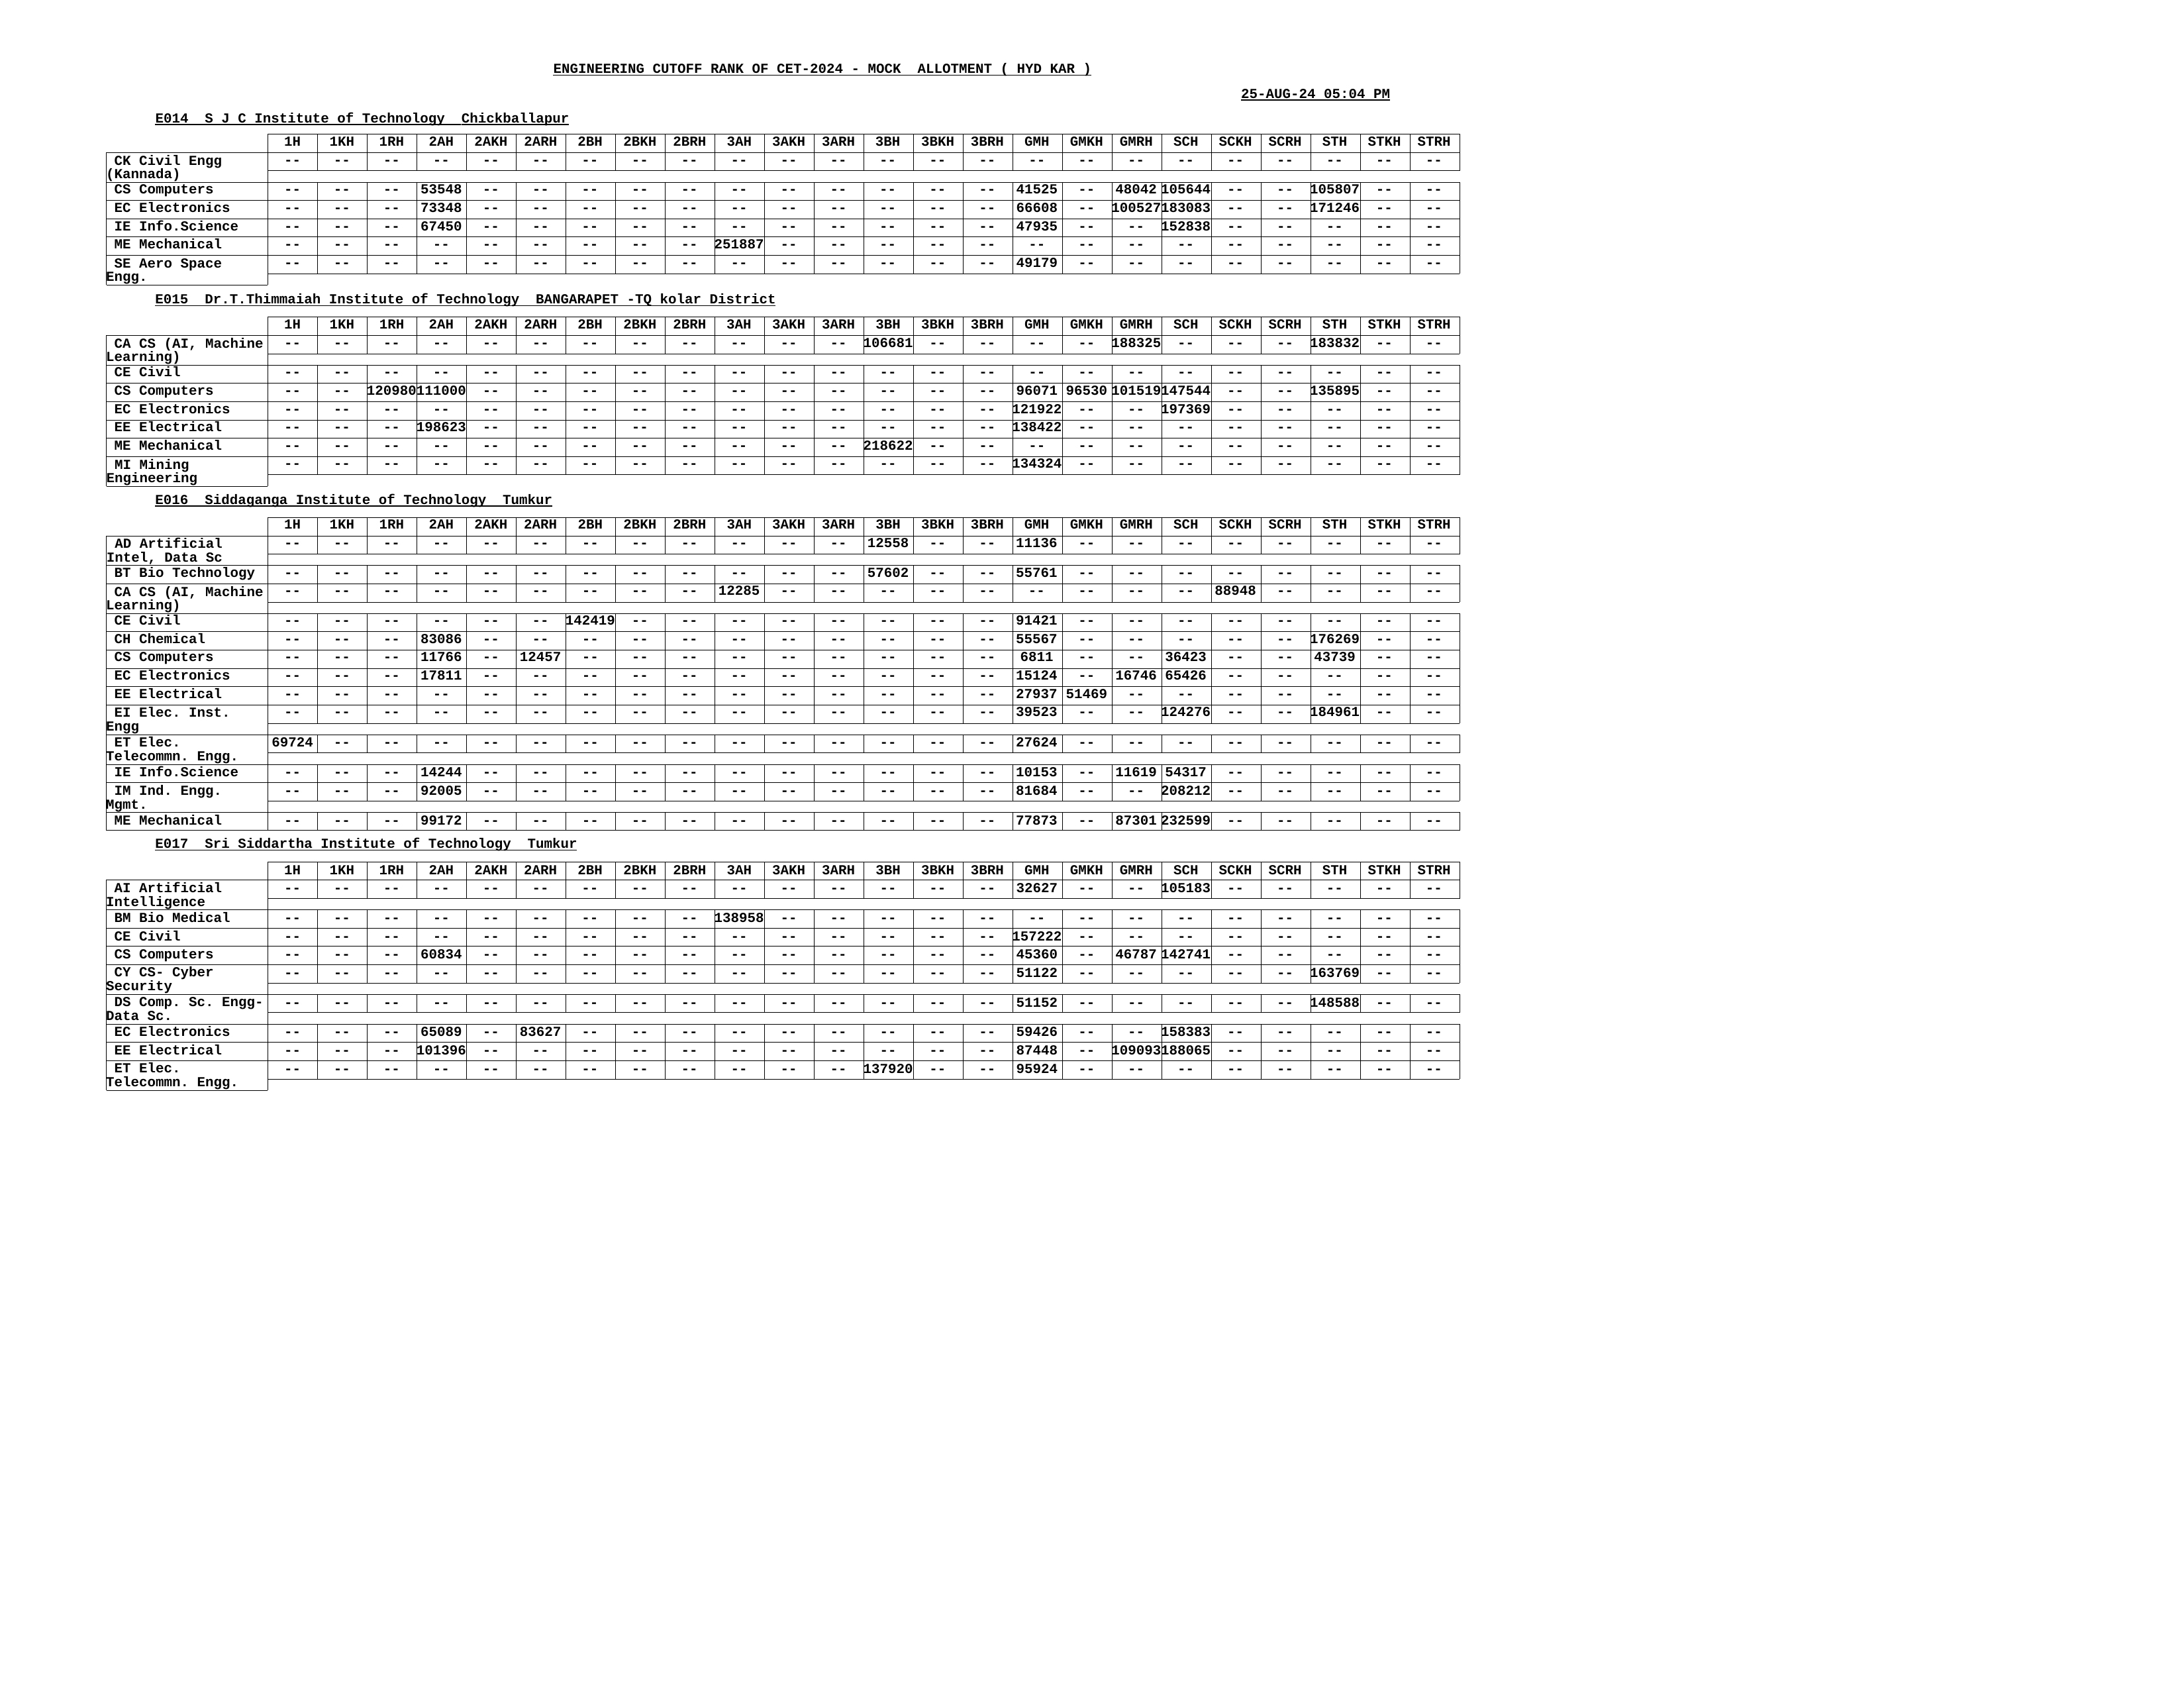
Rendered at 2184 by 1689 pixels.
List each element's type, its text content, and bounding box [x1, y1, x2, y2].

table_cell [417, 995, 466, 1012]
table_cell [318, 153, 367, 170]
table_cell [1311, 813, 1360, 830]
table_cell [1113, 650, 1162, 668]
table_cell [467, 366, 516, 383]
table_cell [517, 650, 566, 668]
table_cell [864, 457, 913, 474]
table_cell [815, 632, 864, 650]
text E016 Siddaganga Institute of Technology Tumkur [155, 493, 1863, 508]
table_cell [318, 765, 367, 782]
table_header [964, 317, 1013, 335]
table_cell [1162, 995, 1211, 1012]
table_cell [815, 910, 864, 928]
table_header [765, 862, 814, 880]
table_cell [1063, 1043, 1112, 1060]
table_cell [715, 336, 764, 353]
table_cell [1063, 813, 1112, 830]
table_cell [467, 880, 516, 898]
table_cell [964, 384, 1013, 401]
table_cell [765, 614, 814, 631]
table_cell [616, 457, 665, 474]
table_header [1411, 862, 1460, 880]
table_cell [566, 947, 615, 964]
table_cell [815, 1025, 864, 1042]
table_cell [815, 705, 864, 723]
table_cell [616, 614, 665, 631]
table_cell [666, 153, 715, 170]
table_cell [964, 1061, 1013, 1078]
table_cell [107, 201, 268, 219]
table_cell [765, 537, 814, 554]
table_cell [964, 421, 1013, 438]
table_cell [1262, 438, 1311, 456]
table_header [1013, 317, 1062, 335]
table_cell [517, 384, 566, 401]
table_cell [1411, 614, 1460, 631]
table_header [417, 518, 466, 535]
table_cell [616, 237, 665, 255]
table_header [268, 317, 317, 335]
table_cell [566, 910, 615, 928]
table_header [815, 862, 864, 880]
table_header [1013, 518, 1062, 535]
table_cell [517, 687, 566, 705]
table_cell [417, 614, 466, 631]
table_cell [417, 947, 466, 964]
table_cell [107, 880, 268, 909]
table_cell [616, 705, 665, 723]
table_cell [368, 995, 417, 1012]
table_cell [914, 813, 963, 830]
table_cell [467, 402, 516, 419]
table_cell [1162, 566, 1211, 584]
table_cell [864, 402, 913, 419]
text E017 Sri Siddartha Institute of Technology Tumkur [155, 837, 1863, 852]
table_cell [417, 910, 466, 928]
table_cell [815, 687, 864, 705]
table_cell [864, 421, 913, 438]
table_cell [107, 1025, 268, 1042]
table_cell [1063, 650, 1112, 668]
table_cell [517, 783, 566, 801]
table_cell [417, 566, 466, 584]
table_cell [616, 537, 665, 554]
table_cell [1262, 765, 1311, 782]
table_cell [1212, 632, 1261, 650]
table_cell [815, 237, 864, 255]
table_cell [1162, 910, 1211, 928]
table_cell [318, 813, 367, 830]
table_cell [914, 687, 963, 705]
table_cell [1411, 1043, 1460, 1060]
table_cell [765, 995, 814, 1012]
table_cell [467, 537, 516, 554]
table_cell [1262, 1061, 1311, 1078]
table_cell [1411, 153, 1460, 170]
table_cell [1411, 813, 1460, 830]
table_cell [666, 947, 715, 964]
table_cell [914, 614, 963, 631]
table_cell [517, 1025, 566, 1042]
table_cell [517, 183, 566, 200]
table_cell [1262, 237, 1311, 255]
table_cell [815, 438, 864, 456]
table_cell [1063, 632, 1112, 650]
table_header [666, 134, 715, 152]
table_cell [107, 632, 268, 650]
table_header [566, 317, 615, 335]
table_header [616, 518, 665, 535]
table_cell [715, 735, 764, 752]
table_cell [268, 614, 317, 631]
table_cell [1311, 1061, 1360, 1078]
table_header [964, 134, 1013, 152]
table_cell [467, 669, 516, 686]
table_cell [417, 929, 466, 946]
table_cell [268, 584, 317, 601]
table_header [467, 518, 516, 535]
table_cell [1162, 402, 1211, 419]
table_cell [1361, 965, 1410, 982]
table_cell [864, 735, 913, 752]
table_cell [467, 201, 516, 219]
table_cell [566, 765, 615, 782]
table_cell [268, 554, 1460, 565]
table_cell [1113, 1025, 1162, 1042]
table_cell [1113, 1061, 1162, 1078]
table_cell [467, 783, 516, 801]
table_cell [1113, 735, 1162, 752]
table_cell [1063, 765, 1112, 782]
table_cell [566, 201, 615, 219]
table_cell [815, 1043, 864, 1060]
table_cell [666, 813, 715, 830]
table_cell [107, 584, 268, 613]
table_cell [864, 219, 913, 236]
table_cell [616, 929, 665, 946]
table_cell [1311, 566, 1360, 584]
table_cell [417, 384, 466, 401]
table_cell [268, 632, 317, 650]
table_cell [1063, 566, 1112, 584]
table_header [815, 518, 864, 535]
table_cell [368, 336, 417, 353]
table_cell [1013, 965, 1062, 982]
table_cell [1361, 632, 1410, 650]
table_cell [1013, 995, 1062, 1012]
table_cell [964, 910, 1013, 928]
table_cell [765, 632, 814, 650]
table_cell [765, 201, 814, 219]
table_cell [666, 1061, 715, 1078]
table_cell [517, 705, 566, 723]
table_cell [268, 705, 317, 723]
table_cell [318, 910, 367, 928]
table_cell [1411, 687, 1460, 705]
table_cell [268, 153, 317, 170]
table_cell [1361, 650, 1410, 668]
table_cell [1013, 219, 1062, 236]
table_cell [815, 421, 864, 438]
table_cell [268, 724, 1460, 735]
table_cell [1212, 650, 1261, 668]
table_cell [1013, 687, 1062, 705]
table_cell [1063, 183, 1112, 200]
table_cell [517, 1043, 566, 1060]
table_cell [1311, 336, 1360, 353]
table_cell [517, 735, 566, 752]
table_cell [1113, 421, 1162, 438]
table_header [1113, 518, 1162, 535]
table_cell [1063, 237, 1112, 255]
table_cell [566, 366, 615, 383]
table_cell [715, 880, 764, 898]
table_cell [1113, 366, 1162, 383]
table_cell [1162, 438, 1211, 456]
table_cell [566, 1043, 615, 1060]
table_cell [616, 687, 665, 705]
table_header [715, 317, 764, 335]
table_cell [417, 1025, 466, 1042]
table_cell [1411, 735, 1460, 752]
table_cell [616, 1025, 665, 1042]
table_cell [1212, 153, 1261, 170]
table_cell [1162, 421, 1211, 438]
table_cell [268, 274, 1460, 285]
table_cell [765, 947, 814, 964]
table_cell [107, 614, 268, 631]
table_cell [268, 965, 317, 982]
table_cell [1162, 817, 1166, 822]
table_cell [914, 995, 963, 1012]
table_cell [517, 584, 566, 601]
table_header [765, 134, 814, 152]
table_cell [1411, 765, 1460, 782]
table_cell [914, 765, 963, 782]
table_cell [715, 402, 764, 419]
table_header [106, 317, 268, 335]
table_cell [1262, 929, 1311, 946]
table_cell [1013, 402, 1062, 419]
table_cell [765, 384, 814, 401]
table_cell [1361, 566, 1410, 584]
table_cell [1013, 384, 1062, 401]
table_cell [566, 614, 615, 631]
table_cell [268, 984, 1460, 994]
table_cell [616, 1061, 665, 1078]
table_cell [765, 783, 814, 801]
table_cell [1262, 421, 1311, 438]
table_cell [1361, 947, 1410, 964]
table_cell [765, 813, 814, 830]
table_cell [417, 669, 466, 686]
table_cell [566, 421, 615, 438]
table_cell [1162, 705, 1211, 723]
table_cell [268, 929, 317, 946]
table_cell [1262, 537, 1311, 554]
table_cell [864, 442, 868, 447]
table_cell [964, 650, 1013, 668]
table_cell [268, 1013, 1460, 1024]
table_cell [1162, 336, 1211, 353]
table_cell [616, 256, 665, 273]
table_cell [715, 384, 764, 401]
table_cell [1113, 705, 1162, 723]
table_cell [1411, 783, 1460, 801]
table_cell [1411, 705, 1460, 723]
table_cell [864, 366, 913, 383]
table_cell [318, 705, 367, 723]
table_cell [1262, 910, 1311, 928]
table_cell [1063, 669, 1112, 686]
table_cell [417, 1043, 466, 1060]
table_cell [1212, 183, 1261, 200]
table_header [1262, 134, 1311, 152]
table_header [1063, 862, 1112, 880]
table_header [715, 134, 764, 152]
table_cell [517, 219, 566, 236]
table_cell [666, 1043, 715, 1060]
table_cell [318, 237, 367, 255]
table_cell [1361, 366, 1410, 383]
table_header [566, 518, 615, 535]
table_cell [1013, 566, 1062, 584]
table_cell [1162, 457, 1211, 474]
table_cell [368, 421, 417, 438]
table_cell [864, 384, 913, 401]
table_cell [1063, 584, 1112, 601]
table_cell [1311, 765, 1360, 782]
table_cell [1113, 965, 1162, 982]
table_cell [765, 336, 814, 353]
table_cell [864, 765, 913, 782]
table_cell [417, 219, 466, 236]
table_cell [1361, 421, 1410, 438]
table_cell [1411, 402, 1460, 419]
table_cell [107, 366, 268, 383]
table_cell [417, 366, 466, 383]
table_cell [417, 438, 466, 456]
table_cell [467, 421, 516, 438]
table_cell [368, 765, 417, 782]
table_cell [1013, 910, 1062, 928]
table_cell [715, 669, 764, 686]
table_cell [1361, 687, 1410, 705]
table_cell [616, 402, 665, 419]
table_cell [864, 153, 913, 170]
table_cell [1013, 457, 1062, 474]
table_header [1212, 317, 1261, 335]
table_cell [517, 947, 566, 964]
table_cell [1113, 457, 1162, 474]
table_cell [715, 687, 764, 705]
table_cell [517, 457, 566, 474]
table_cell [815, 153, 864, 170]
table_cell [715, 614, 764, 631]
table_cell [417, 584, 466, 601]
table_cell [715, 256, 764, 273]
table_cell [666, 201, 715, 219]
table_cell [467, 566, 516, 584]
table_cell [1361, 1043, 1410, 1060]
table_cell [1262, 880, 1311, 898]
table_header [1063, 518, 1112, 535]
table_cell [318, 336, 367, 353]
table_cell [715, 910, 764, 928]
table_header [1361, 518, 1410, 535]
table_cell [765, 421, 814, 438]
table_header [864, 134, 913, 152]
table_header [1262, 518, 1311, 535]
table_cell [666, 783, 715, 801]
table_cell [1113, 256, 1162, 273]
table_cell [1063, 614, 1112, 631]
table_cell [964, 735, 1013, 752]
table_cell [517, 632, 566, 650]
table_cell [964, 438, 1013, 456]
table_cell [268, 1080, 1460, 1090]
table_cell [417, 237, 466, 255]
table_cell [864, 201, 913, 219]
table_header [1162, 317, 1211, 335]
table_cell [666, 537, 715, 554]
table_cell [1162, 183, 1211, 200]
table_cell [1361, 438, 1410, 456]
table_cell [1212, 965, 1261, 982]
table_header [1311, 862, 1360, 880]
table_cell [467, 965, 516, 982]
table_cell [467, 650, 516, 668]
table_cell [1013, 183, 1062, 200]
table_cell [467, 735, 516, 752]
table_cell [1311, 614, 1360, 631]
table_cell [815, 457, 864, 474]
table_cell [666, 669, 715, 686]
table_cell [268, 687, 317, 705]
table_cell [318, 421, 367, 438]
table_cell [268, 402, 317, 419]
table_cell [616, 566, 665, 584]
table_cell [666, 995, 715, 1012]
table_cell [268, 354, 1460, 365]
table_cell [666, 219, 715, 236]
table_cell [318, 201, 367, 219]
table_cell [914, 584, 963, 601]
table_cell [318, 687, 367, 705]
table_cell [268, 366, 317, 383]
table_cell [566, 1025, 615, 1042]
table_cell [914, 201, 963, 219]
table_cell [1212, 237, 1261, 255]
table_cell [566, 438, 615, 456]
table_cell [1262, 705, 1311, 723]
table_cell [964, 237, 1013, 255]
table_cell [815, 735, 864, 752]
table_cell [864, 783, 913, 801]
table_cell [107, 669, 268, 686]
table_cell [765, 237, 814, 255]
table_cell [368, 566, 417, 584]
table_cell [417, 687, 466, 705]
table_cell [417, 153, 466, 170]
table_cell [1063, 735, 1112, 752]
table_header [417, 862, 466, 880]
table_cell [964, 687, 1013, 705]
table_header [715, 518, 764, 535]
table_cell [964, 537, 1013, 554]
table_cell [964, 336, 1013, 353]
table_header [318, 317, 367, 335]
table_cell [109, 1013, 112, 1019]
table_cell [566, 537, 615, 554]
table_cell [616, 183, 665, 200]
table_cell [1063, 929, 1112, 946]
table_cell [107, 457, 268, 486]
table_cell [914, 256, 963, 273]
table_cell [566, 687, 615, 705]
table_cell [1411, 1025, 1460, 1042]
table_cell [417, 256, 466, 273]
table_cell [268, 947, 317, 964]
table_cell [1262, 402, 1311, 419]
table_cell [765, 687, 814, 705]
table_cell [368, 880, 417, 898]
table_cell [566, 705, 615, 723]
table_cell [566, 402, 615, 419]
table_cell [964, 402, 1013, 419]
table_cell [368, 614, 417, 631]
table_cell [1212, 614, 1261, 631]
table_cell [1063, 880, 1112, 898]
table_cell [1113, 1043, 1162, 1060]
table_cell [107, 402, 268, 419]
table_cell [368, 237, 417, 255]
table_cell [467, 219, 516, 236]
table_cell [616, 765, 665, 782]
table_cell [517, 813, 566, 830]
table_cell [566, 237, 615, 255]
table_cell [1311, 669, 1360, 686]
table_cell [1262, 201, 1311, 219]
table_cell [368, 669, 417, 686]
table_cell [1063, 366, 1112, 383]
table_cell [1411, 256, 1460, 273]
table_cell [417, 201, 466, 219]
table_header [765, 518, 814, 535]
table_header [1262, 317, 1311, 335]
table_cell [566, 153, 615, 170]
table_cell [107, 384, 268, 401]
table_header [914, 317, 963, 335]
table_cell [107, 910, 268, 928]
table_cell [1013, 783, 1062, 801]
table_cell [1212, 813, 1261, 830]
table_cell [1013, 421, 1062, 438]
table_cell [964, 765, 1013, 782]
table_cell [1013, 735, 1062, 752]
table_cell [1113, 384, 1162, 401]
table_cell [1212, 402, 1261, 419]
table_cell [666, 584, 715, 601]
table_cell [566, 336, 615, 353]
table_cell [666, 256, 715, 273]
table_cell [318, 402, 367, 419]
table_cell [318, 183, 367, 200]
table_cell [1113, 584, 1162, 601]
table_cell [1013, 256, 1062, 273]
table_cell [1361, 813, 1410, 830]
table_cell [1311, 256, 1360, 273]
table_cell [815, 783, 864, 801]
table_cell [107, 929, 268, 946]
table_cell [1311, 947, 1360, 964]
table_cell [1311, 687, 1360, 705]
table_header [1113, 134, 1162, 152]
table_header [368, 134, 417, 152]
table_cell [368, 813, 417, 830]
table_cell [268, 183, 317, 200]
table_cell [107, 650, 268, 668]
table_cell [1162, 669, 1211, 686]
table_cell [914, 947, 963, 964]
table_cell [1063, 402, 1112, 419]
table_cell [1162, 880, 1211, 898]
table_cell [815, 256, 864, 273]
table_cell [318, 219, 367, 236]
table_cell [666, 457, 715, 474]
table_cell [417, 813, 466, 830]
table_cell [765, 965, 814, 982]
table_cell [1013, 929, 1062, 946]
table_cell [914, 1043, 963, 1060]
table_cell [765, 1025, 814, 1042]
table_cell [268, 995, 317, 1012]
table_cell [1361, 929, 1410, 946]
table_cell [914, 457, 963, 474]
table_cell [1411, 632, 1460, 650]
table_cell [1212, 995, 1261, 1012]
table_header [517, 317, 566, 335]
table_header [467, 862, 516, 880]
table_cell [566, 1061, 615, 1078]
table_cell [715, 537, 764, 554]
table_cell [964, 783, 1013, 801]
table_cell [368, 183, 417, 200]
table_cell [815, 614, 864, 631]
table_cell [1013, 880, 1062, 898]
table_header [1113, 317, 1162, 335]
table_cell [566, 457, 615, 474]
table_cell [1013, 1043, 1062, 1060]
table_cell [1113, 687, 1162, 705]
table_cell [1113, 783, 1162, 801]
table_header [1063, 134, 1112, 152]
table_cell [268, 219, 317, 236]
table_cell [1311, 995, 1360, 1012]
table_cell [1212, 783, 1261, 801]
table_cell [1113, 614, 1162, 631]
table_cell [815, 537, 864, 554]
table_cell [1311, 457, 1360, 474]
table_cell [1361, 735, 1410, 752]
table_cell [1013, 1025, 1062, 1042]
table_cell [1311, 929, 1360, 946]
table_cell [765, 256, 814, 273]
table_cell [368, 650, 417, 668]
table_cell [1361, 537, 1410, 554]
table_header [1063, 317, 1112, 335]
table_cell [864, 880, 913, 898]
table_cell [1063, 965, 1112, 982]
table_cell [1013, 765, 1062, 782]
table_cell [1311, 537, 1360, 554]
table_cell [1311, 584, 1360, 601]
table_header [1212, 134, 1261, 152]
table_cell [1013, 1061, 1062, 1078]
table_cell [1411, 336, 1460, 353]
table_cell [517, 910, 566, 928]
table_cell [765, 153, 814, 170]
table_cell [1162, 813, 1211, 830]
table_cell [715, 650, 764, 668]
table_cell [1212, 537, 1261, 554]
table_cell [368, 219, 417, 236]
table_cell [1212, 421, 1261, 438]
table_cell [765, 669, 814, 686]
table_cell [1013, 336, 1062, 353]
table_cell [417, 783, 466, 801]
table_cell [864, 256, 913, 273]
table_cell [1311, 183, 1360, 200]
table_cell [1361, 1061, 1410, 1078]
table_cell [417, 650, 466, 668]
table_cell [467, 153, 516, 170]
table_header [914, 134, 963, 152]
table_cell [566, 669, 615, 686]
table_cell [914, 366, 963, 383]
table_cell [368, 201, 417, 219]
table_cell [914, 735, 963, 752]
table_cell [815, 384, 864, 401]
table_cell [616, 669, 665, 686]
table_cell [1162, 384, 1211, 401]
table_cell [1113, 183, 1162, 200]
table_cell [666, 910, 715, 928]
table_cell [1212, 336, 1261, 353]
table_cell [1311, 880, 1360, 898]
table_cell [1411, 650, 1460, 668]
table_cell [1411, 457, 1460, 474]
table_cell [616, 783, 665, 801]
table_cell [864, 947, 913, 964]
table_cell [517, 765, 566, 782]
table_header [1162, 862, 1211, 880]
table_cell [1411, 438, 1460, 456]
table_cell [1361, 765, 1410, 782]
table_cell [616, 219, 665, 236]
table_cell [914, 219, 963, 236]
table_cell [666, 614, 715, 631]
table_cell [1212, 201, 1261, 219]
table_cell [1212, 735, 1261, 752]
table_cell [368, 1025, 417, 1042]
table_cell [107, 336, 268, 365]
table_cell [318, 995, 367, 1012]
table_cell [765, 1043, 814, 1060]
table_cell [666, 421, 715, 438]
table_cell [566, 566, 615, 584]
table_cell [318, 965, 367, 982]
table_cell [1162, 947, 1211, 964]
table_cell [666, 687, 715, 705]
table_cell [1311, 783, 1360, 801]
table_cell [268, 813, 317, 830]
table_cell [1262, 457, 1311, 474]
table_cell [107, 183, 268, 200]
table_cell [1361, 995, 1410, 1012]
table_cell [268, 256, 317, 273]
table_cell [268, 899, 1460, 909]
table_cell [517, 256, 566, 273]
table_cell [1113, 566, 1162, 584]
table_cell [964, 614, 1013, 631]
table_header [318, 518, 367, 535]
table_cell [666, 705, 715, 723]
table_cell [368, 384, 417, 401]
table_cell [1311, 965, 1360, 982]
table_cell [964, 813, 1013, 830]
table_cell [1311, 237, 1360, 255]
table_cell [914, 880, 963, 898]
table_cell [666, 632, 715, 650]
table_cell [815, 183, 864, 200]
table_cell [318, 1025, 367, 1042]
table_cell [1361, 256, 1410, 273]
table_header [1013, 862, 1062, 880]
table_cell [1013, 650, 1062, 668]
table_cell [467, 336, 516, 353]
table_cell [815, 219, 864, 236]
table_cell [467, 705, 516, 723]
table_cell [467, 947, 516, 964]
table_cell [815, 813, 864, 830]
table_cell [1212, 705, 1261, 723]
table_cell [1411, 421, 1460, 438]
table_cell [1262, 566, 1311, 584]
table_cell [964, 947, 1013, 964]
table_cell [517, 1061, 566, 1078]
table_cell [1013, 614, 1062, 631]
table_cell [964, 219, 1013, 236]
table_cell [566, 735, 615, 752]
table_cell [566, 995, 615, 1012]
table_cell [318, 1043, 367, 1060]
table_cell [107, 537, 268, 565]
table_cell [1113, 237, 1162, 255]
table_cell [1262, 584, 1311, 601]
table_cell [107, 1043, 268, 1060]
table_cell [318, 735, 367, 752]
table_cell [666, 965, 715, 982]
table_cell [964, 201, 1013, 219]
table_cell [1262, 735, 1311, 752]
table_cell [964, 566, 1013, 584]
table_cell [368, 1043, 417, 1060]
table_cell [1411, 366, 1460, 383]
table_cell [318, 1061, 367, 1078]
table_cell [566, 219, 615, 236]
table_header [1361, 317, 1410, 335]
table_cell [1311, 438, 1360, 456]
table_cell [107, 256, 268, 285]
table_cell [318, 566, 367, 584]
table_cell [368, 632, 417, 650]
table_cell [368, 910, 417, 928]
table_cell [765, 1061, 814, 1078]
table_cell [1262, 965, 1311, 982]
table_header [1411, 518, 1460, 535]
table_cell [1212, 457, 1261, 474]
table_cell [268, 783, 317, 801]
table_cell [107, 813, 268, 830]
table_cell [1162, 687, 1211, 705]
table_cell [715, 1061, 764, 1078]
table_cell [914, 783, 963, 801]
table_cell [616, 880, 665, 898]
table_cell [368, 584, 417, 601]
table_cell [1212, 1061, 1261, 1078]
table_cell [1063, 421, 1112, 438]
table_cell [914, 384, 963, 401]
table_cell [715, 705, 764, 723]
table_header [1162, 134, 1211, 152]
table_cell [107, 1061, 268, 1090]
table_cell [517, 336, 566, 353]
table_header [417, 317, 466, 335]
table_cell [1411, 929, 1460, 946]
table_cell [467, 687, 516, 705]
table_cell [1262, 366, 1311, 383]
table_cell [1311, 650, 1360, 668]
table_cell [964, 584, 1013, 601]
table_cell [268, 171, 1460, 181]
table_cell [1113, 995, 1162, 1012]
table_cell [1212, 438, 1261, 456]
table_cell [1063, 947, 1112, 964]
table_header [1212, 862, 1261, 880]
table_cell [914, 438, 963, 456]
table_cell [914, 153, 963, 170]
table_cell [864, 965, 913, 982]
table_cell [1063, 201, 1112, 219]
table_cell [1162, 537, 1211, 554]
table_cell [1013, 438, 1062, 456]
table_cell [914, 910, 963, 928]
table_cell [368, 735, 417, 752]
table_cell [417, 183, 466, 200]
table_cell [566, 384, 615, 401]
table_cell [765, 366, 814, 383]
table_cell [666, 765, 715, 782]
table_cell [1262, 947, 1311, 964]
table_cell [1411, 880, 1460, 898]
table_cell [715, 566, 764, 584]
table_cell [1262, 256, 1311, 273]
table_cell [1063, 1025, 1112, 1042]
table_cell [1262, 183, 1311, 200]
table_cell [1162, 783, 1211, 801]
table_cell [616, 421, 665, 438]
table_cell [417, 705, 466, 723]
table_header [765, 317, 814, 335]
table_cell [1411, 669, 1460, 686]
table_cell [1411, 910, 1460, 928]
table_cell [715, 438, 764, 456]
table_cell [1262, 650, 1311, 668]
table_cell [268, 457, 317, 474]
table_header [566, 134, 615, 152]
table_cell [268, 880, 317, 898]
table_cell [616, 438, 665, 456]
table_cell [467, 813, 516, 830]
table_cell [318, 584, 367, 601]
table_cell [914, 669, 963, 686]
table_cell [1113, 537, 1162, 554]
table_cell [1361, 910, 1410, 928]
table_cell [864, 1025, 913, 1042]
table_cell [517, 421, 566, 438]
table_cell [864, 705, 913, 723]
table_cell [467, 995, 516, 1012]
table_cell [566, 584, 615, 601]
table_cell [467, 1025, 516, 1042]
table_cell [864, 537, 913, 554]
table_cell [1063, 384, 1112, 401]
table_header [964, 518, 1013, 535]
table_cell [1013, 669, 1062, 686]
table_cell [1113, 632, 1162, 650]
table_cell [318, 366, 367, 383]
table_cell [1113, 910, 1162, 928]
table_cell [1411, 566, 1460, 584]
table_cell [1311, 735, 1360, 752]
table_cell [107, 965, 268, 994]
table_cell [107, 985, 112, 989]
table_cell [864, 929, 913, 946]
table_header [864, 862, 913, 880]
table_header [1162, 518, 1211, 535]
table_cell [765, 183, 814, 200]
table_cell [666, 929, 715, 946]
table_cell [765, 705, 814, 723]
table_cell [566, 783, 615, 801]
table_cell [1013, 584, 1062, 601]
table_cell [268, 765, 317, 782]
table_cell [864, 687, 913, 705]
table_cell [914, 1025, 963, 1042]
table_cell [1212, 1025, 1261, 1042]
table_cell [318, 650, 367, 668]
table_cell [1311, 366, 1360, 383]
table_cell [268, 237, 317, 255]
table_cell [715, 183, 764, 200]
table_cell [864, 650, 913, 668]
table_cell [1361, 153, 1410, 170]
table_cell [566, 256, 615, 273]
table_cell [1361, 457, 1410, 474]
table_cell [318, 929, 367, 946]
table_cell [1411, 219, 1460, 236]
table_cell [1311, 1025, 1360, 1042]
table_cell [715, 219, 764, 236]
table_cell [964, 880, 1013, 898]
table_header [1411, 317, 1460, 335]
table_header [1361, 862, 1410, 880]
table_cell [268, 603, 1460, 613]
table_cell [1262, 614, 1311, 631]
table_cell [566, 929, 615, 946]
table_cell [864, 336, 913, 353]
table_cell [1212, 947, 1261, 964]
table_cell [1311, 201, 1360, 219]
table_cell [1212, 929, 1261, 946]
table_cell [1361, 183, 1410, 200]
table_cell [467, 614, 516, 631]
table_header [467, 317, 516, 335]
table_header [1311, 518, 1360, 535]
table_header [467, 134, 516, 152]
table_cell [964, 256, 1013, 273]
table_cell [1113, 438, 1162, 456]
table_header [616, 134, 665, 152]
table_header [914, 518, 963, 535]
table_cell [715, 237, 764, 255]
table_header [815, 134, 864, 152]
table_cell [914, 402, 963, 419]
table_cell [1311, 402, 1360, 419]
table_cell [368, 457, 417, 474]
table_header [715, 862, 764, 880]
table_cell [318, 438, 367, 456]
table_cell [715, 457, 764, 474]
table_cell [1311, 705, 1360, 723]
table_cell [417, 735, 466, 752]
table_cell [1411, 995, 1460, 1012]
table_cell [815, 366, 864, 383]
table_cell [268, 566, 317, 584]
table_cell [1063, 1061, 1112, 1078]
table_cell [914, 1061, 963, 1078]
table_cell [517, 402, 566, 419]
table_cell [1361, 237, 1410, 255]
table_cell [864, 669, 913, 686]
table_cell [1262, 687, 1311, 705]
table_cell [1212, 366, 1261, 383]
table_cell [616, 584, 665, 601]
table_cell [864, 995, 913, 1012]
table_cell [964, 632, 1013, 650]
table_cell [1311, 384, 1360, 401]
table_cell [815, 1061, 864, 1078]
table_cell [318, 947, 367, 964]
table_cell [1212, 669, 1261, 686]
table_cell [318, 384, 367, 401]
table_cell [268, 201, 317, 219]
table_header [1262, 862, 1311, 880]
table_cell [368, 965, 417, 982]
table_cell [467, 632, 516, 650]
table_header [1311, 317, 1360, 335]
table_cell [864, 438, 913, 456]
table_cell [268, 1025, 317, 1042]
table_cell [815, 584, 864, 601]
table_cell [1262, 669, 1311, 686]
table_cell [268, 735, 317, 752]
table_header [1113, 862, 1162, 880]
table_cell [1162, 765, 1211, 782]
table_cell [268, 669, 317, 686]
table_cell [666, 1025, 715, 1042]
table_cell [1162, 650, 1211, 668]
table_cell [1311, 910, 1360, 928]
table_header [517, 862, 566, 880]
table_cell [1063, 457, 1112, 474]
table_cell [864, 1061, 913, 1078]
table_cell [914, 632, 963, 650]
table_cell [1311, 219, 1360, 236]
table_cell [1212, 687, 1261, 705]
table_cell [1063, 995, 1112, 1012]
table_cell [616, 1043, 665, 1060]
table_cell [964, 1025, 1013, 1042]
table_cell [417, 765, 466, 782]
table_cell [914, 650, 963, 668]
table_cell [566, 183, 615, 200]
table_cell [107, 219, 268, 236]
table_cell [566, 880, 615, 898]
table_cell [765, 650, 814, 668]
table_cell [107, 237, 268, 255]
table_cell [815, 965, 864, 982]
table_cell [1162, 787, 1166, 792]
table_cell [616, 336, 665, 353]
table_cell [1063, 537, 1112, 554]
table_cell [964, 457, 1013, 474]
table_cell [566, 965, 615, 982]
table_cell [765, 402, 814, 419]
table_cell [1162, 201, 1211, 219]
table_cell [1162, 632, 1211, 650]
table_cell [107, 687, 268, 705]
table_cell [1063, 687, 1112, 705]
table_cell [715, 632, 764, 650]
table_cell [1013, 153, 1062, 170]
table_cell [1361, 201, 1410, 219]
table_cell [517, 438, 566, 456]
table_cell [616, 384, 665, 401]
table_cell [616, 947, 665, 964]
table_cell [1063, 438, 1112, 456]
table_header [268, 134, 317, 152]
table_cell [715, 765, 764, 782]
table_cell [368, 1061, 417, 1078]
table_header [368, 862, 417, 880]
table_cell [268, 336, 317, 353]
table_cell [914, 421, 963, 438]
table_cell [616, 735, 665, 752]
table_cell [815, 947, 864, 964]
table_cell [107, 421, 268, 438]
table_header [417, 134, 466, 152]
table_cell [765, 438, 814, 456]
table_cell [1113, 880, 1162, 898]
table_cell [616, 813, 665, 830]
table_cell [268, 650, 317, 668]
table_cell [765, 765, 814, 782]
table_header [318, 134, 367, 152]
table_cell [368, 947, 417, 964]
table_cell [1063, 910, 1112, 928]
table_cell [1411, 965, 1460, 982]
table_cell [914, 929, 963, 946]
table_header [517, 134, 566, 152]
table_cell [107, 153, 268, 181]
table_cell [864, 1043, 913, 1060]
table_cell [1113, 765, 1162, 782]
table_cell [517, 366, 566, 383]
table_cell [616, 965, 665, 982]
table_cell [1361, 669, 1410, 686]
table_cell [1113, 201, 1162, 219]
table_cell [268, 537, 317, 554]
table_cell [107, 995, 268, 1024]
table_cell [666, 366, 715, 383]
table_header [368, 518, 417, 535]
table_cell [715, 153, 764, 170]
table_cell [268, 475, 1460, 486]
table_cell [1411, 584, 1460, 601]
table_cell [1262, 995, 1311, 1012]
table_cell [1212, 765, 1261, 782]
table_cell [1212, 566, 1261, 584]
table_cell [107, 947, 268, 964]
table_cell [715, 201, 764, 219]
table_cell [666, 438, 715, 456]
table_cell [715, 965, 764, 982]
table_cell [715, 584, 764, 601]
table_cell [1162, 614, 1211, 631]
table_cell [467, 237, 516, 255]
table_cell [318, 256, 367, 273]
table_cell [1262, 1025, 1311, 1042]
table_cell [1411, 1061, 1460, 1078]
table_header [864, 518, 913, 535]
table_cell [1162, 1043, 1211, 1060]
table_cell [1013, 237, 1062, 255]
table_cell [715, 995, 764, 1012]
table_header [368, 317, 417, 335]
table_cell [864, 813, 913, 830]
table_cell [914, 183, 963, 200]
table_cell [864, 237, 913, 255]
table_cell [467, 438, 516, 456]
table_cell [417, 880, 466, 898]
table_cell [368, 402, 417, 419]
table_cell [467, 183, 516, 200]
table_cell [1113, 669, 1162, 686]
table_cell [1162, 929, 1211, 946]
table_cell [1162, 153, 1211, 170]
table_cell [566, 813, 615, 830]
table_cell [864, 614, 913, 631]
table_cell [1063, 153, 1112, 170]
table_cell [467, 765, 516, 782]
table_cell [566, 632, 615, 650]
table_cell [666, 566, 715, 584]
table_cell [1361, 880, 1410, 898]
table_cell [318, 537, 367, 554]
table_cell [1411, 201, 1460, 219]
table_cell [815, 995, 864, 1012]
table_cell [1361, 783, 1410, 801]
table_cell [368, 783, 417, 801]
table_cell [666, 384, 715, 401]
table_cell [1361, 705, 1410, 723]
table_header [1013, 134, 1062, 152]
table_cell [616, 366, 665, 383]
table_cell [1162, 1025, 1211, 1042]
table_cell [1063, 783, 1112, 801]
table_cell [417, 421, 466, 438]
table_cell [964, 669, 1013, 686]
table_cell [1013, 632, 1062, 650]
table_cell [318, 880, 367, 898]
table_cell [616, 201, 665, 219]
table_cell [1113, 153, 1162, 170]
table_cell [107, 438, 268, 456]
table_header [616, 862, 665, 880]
text E015 Dr.T.Thimmaiah Institute of Technology BANGARAPET -TQ kolar District [155, 292, 1863, 308]
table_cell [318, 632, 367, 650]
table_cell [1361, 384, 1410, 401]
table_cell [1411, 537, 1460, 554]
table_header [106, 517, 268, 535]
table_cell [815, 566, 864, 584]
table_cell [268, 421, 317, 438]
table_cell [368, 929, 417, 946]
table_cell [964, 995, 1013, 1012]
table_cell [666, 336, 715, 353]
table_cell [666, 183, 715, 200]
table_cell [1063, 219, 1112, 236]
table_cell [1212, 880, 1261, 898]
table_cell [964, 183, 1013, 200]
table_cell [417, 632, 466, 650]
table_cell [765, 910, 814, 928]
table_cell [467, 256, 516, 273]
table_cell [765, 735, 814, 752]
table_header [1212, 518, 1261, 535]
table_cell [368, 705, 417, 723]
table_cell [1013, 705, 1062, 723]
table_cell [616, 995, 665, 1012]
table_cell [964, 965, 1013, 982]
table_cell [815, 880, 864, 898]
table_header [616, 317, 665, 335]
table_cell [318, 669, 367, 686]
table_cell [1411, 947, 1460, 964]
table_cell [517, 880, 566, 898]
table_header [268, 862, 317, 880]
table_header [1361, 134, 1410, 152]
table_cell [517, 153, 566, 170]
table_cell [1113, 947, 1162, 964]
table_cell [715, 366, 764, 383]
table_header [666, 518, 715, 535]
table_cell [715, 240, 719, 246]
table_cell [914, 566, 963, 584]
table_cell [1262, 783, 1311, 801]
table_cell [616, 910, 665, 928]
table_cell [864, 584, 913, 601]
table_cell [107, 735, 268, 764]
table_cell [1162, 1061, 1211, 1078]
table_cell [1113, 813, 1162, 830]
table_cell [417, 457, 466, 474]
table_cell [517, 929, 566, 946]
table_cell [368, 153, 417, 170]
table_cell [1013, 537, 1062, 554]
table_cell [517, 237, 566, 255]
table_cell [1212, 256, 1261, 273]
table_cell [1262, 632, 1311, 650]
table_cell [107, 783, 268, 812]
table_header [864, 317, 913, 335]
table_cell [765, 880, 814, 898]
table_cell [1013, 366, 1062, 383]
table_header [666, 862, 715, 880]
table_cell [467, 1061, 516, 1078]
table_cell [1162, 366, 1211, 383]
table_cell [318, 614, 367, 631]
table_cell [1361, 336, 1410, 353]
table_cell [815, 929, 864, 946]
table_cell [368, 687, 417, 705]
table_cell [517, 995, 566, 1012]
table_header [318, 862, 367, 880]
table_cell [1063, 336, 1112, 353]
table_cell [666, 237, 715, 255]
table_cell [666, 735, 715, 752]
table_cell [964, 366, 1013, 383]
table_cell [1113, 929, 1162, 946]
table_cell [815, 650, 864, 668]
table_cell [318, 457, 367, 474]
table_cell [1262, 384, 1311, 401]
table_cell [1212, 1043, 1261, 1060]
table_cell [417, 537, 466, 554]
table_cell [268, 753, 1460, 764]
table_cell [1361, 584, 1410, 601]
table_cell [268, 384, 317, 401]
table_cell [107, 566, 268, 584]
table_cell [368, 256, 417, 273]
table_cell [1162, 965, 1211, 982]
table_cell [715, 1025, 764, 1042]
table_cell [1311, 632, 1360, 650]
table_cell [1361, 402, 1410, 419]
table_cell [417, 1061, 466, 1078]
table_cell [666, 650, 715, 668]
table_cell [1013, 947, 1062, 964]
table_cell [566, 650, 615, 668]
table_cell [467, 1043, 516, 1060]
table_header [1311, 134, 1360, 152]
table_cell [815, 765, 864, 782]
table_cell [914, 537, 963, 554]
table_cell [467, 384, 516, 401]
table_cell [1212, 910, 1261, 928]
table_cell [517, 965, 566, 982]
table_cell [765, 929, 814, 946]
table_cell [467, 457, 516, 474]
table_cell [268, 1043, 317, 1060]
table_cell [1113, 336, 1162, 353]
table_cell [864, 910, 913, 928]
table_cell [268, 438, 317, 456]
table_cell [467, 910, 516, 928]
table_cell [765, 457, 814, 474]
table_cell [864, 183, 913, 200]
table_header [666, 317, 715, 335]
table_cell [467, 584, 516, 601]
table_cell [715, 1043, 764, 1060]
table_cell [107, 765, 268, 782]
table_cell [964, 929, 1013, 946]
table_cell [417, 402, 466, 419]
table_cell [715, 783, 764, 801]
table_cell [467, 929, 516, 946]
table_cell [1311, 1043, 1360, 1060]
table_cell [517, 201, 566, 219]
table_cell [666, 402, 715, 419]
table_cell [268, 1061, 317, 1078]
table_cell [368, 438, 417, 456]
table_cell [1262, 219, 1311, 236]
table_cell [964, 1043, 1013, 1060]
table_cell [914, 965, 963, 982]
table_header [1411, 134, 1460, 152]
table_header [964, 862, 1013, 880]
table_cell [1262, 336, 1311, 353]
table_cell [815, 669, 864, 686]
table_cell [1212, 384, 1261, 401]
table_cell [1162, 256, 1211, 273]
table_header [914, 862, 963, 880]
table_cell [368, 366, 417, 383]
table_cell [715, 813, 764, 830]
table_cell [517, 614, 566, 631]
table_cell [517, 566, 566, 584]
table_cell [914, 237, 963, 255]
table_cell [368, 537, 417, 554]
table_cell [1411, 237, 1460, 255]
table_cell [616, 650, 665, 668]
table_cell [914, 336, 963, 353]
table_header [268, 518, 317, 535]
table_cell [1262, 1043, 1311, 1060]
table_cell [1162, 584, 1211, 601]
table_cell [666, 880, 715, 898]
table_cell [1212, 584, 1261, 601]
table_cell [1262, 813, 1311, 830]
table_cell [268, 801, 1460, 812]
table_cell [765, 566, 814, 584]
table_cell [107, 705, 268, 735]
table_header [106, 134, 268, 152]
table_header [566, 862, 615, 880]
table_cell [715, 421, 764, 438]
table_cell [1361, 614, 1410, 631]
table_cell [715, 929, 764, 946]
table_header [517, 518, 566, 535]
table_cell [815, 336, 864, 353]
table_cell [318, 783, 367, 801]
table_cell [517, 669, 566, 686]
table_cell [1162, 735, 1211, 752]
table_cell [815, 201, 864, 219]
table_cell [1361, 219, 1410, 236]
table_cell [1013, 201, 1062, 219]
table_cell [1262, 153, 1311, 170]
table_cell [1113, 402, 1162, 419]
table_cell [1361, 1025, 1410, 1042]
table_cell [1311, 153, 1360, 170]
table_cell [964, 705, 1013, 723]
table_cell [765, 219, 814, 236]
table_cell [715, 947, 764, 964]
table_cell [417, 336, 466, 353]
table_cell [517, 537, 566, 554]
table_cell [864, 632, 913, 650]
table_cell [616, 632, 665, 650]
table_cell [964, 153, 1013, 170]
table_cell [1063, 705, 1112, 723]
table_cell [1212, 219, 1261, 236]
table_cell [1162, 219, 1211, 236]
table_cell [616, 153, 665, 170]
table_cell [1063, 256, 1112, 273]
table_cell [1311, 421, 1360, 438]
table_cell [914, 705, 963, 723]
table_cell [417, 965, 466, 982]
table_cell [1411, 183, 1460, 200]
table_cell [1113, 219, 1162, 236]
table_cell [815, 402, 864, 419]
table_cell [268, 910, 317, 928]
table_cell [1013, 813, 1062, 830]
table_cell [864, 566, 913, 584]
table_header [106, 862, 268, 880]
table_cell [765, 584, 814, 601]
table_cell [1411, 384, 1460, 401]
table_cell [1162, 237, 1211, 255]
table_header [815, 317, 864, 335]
